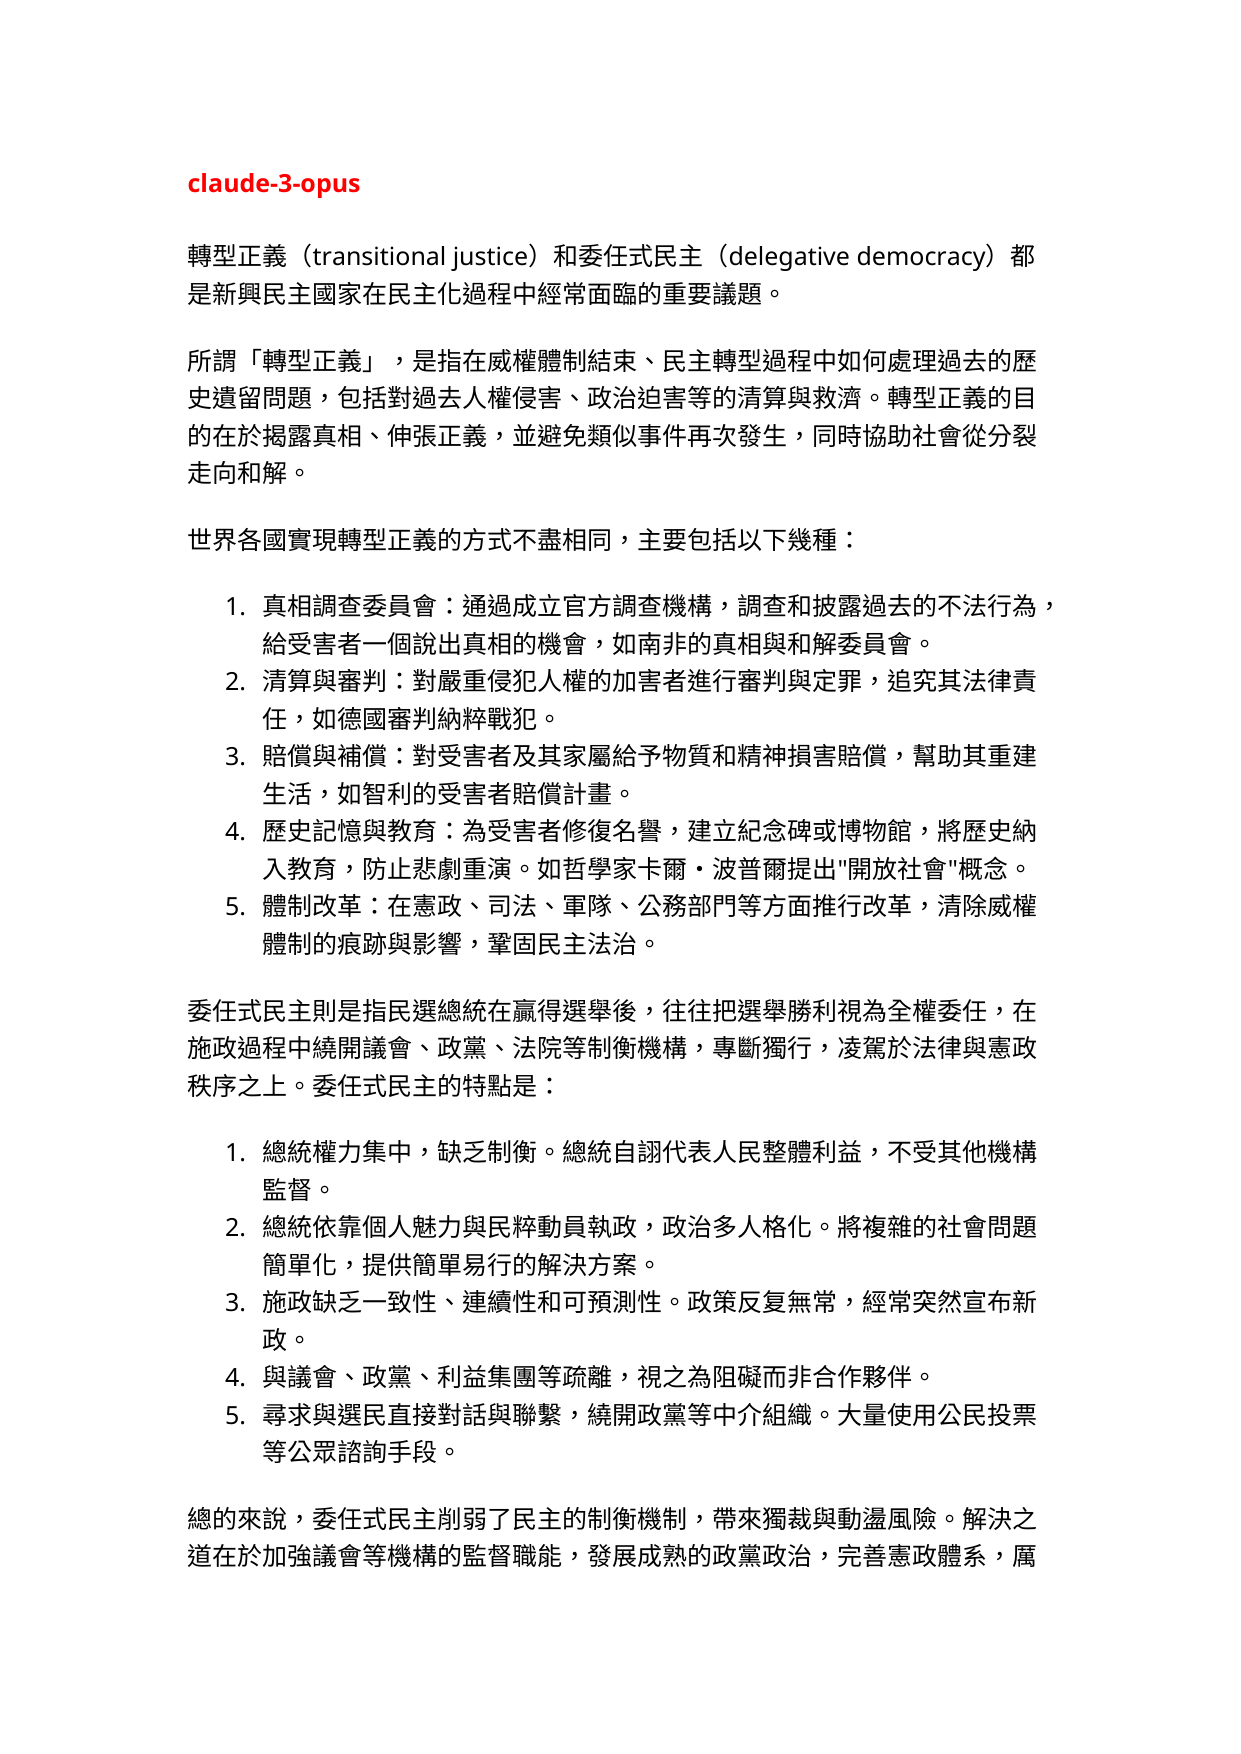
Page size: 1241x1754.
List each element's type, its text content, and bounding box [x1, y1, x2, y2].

list 尋求與選民直接對話與聯繫，繞開政黨等中介組織。大量使用公民投票等公眾諮詢手段。 [225, 1394, 1053, 1469]
list 真相調查委員會：通過成立官方調查機構，調查和披露過去的不法行為，給受害者一個說出真相的機會，如南非的真相與和解委員會。 [225, 586, 1053, 661]
list 總統依靠個人魅力與民粹動員執政，政治多人格化。將複雜的社會問題簡單化，提供簡單易行的解決方案。 [225, 1207, 1053, 1282]
list 賠償與補償：對受害者及其家屬給予物質和精神損害賠償，幫助其重建生活，如智利的受害者賠償計畫。 [225, 736, 1053, 811]
text 世界各國實現轉型正義的方式不盡相同，主要包括以下幾種： [187, 519, 1053, 557]
text 委任式民主則是指民選總統在贏得選舉後，往往把選舉勝利視為全權委任，在施政過程中繞開議會、政黨、法院等制衡機構，專斷獨行，凌駕於法律與憲政秩序之上。委任式民主的特點是： [187, 990, 1053, 1103]
list 施政缺乏一致性、連續性和可預測性。政策反复無常，經常突然宣布新政。 [225, 1282, 1053, 1357]
list 清算與審判：對嚴重侵犯人權的加害者進行審判與定罪，追究其法律責任，如德國審判納粹戰犯。 [225, 661, 1053, 736]
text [187, 1499, 1053, 1574]
list 歷史記憶與教育：為受害者修復名譽，建立紀念碑或博物館，將歷史納入教育，防止悲劇重演。如哲學家卡爾‧波普爾提出"開放社會"概念。 [225, 811, 1053, 886]
list 體制改革：在憲政、司法、軍隊、公務部門等方面推行改革，清除威權體制的痕跡與影響，鞏固民主法治。 [225, 886, 1053, 961]
text 所謂「轉型正義」，是指在威權體制結束、民主轉型過程中如何處理過去的歷史遺留問題，包括對過去人權侵害、政治迫害等的清算與救濟。轉型正義的目的在於揭露真相、伸張正義，並避免類似事件再次發生，同時協助社會從分裂走向和解。 [187, 340, 1053, 490]
list 與議會、政黨、利益集團等疏離，視之為阻礙而非合作夥伴。 [225, 1357, 1053, 1394]
list 總統權力集中，缺乏制衡。總統自詡代表人民整體利益，不受其他機構監督。 [225, 1132, 1053, 1207]
text 轉型正義（transitional justice）和委任式民主（delegative democracy）都是新興民主國家在民主化過程中經常面臨的重要議題。 [187, 236, 1053, 311]
text claude-3-opus [187, 164, 1053, 202]
